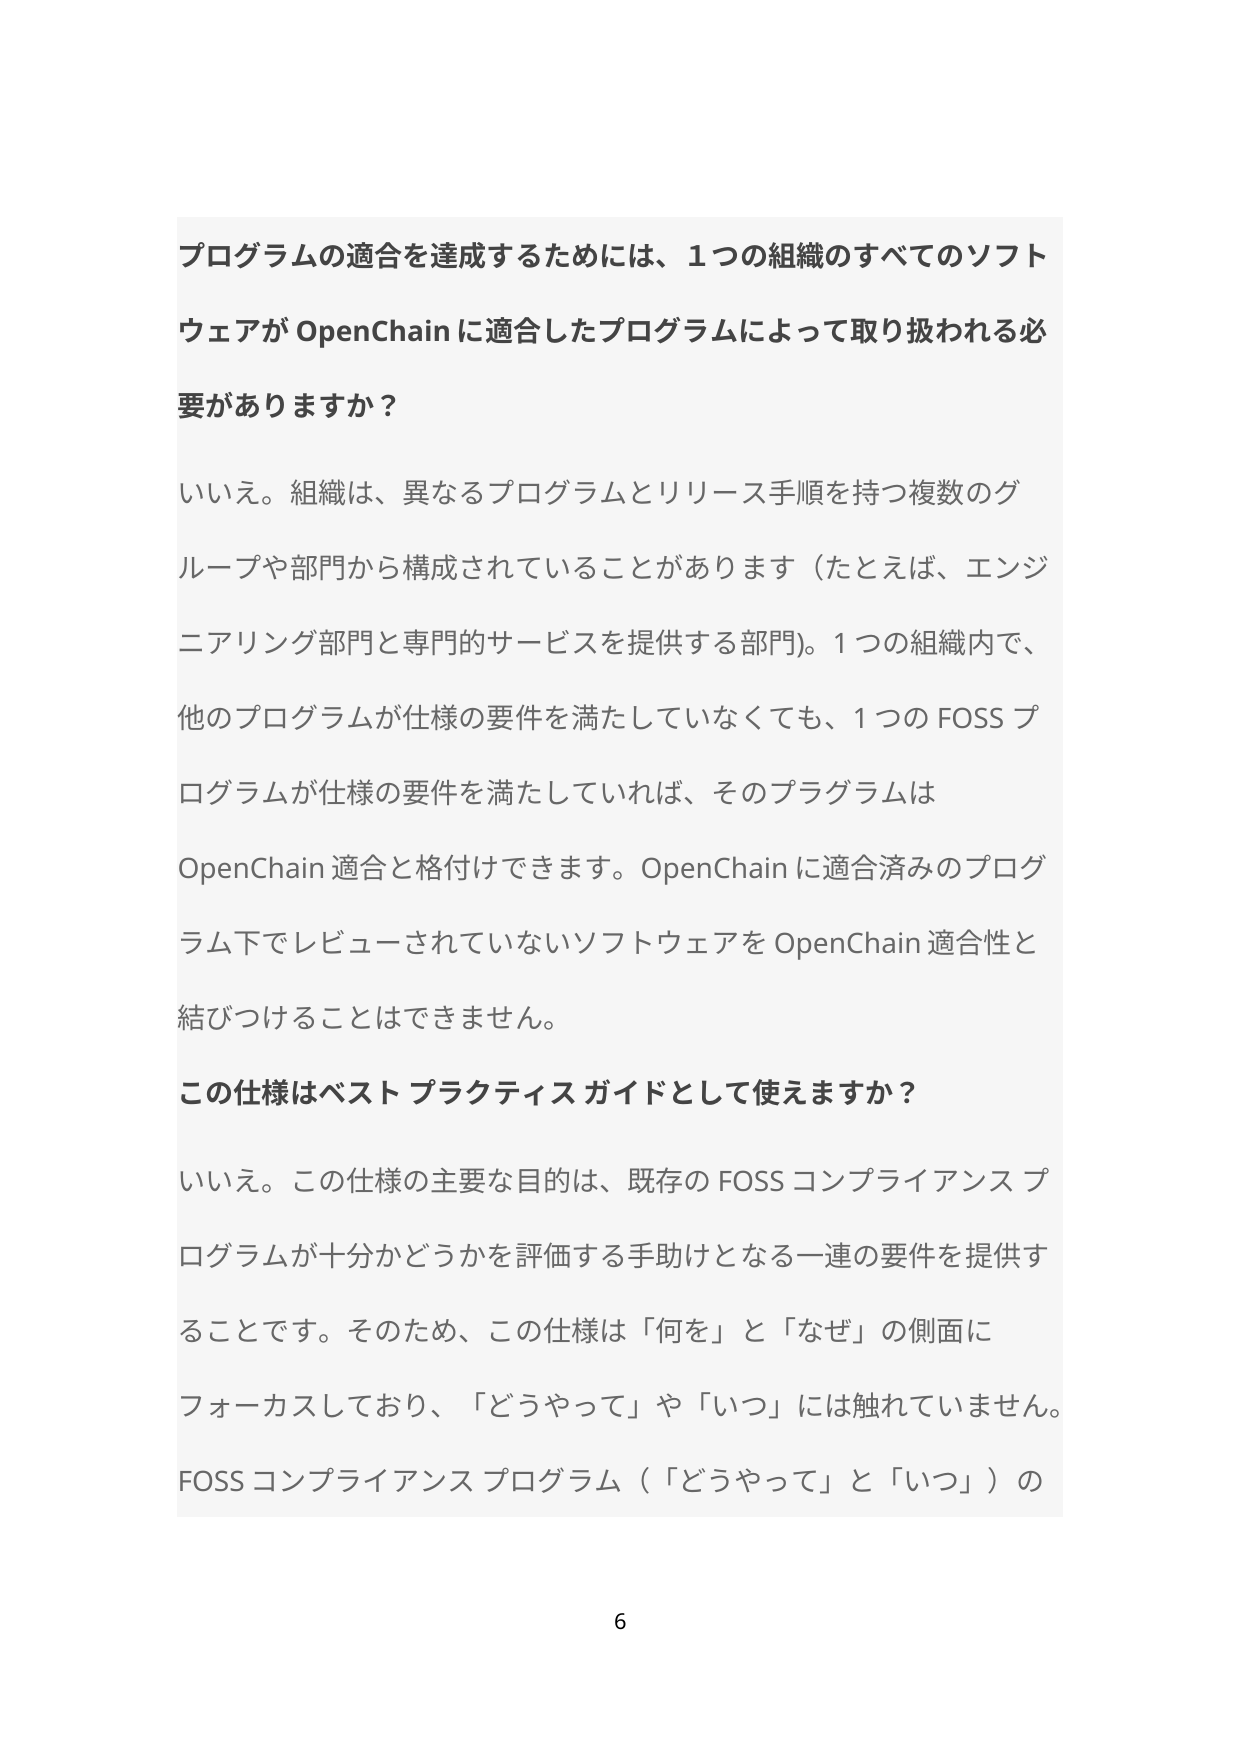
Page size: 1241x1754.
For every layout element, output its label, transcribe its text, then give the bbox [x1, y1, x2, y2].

text プログラムの適合を達成するためには、１つの組織のすべてのソフトウェアがOpenChainに適合したプログラムによって取り扱われる必要がありますか？ [177, 217, 1063, 442]
text いいえ。組織は、異なるプログラムとリリース手順を持つ複数のグループや部門から構成されていることがあります（たとえば、エンジニアリング部門と専門的サービスを提供する部門)。1つの組織内で、他のプログラムが仕様の要件を満たしていなくても、1つの FOSS プログラムが仕様の要件を満たしていれば、そのプラグラムはOpenChain適合と格付けできます。OpenChainに適合済みのプログラム下でレビューされていないソフトウェアをOpenChain適合性と結びつけることはできません。 [177, 454, 1063, 1054]
text この仕様はベスト プラクティス ガイドとして使えますか？ [177, 1054, 1063, 1129]
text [177, 1142, 1063, 1517]
